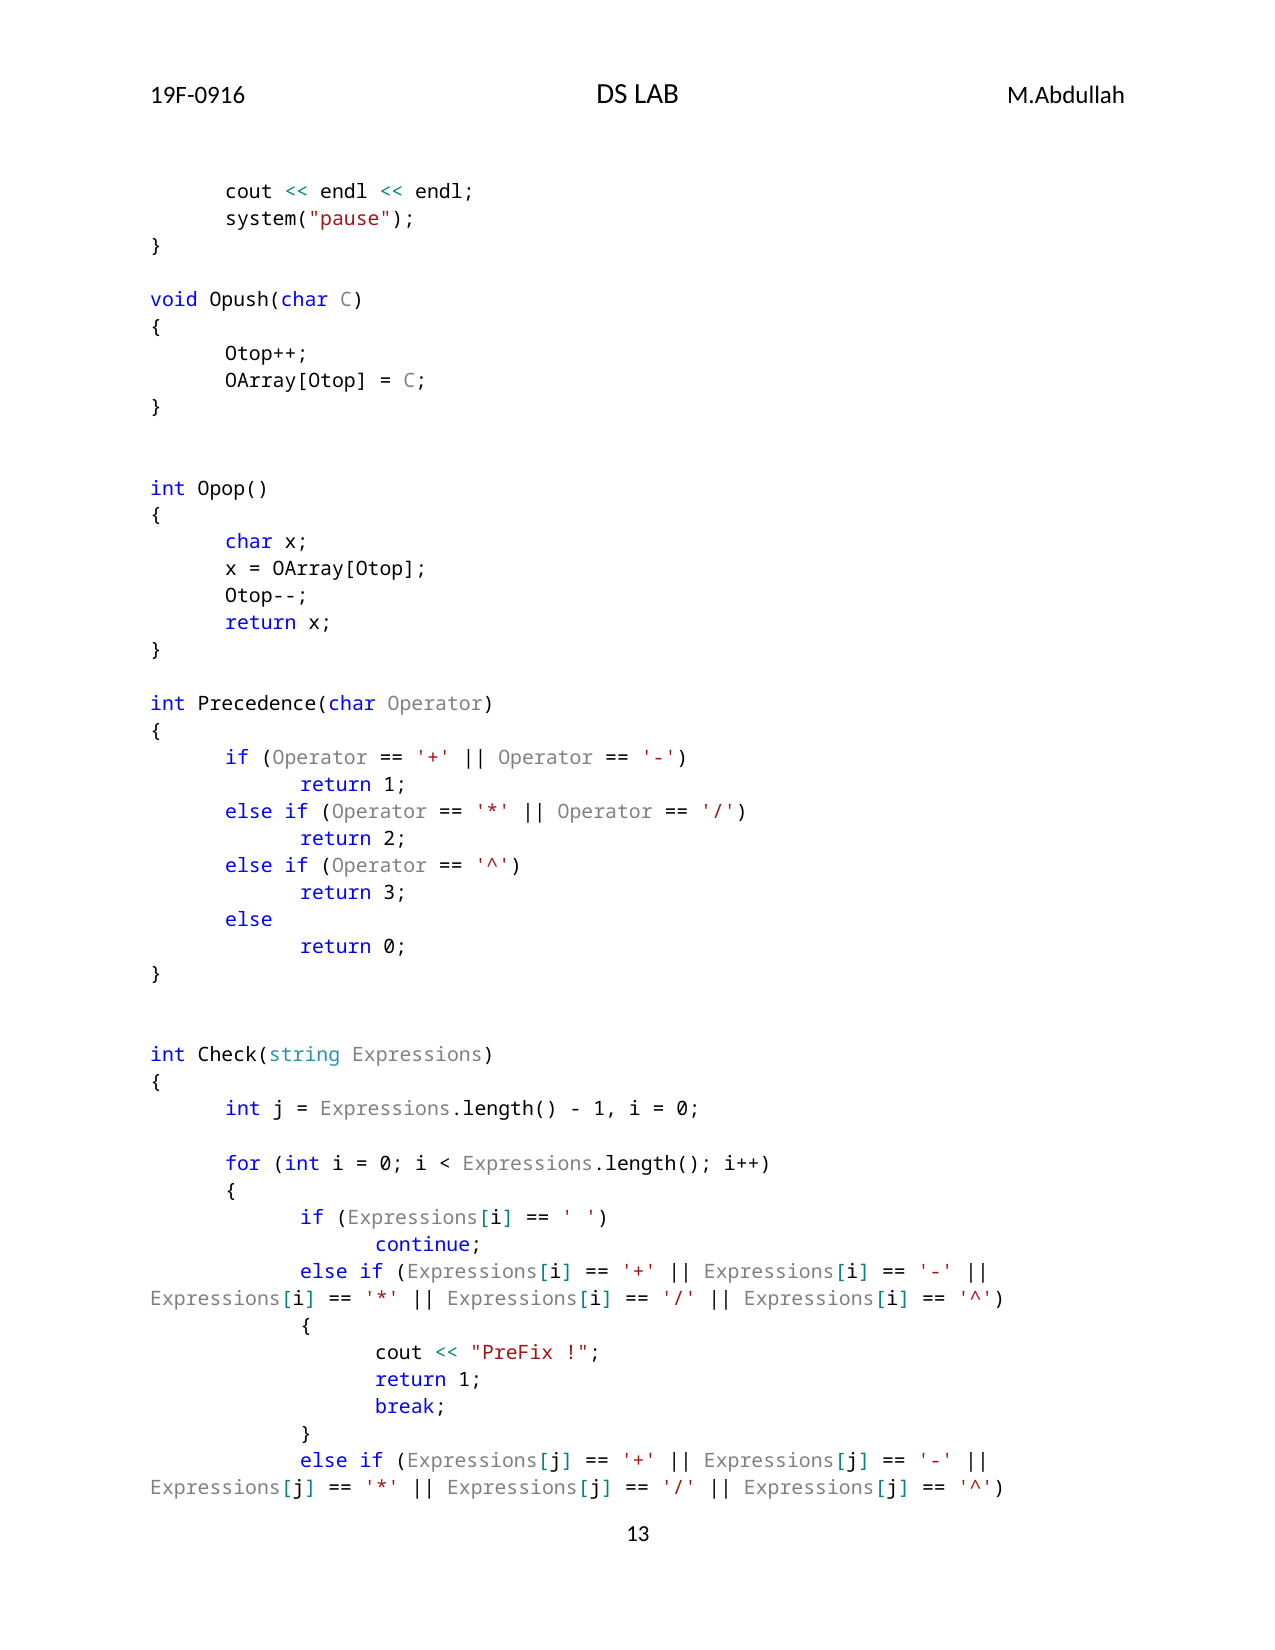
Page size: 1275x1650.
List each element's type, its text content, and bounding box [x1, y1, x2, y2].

text Otop++; [150, 339, 1125, 366]
text { [150, 1067, 1125, 1094]
text { [150, 717, 1125, 743]
text } [150, 1419, 1125, 1446]
text for (int i = 0; i < Expressions.length(); i++) [150, 1149, 1125, 1176]
text int j = Expressions.length() - 1, i = 0; [150, 1094, 1125, 1121]
text else if (Operator == '*' || Operator == '/') [150, 797, 1125, 824]
text system("pause"); [150, 204, 1125, 231]
text return 2; [150, 824, 1125, 851]
text return x; [150, 609, 1125, 636]
text cout << "PreFix !"; [150, 1338, 1125, 1365]
text void Opush(char C) [150, 285, 1125, 312]
text } [150, 231, 1125, 258]
text else if (Expressions[j] == '+' || Expressions[j] == '-' || Expressions[j] == '*' || Expressions[j] == '/' || Expressions[j] == '^') [150, 1446, 1125, 1500]
text { [150, 1176, 1125, 1203]
text if (Operator == '+' || Operator == '-') [150, 743, 1125, 771]
text { [150, 312, 1125, 339]
text char x; [150, 528, 1125, 555]
text { [150, 501, 1125, 528]
text continue; [150, 1230, 1125, 1257]
text x = OArray[Otop]; [150, 555, 1125, 582]
text int Check(string Expressions) [150, 1040, 1125, 1067]
text int Precedence(char Operator) [150, 689, 1125, 717]
text return 3; [150, 878, 1125, 905]
text cout << endl << endl; [150, 177, 1125, 204]
text else if (Expressions[i] == '+' || Expressions[i] == '-' || Expressions[i] == '*' || Expressions[i] == '/' || Expressions[i] == '^') [150, 1257, 1125, 1311]
text Otop--; [150, 582, 1125, 609]
text return 0; [150, 932, 1125, 959]
text { [150, 1311, 1125, 1338]
text if (Expressions[i] == ' ') [150, 1203, 1125, 1230]
text int Opop() [150, 474, 1125, 501]
text return 1; [150, 771, 1125, 797]
text return 1; [150, 1365, 1125, 1392]
text else [150, 905, 1125, 932]
text } [150, 636, 1125, 663]
text } [150, 393, 1125, 420]
text break; [150, 1392, 1125, 1419]
text } [150, 959, 1125, 986]
text OArray[Otop] = C; [150, 366, 1125, 393]
text else if (Operator == '^') [150, 851, 1125, 878]
